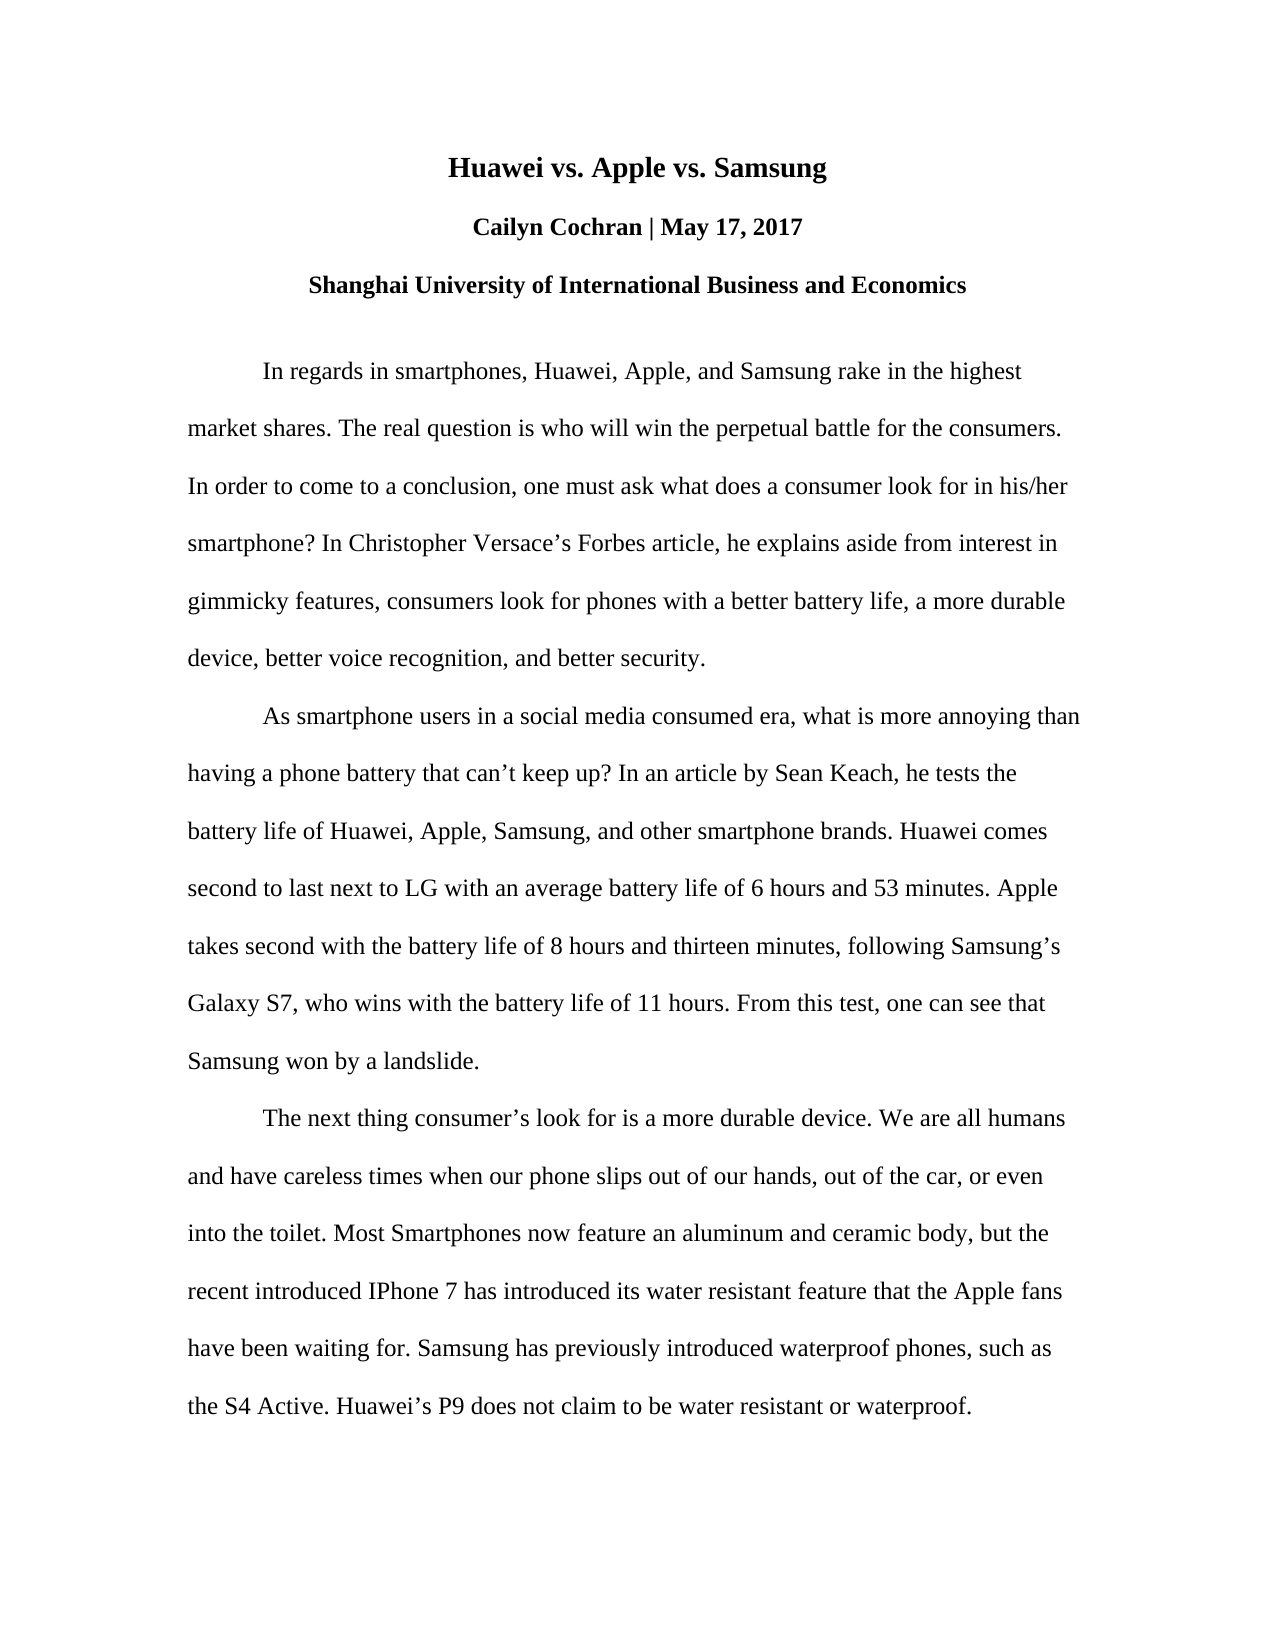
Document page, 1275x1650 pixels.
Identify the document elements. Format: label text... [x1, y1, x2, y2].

text Shanghai University of International Business and Economics [187, 270, 1087, 298]
text As smartphone users in a social media consumed era, what is more annoying than having a phone battery that can’t keep up? In an article by Sean Keach, he tests the battery life of Huawei, Apple, Samsung, and other smartphone brands. Huawei comes second to last next to LG with an average battery life of 6 hours and 53 minutes. Apple takes second with the battery life of 8 hours and thirteen minutes, following Samsung’s Galaxy S7, who wins with the battery life of 11 hours. From this test, one can see that Samsung won by a landslide. [187, 701, 1087, 1075]
text In regards in smartphones, Huawei, Apple, and Samsung rake in the highest market shares. The real question is who will win the perpetual battle for the consumers. In order to come to a conclusion, one must ask what does a consumer look for in his/her smartphone? In Christopher Versace’s Forbes article, he explains aside from interest in gimmicky features, consumers look for phones with a better battery life, a more durable device, better voice recognition, and better security. [187, 356, 1087, 672]
text Cailyn Cochran | May 17, 2017 [187, 212, 1087, 241]
text Huawei vs. Apple vs. Samsung [187, 150, 1087, 183]
text The next thing consumer’s look for is a more durable device. We are all humans and have careless times when our phone slips out of our hands, out of the car, or even into the toilet. Most Smartphones now feature an aluminum and ceramic body, but the recent introduced IPhone 7 has introduced its water resistant feature that the Apple fans have been waiting for. Samsung has previously introduced waterproof phones, such as the S4 Active. Huawei’s P9 does not claim to be water resistant or waterproof. [187, 1103, 1087, 1420]
